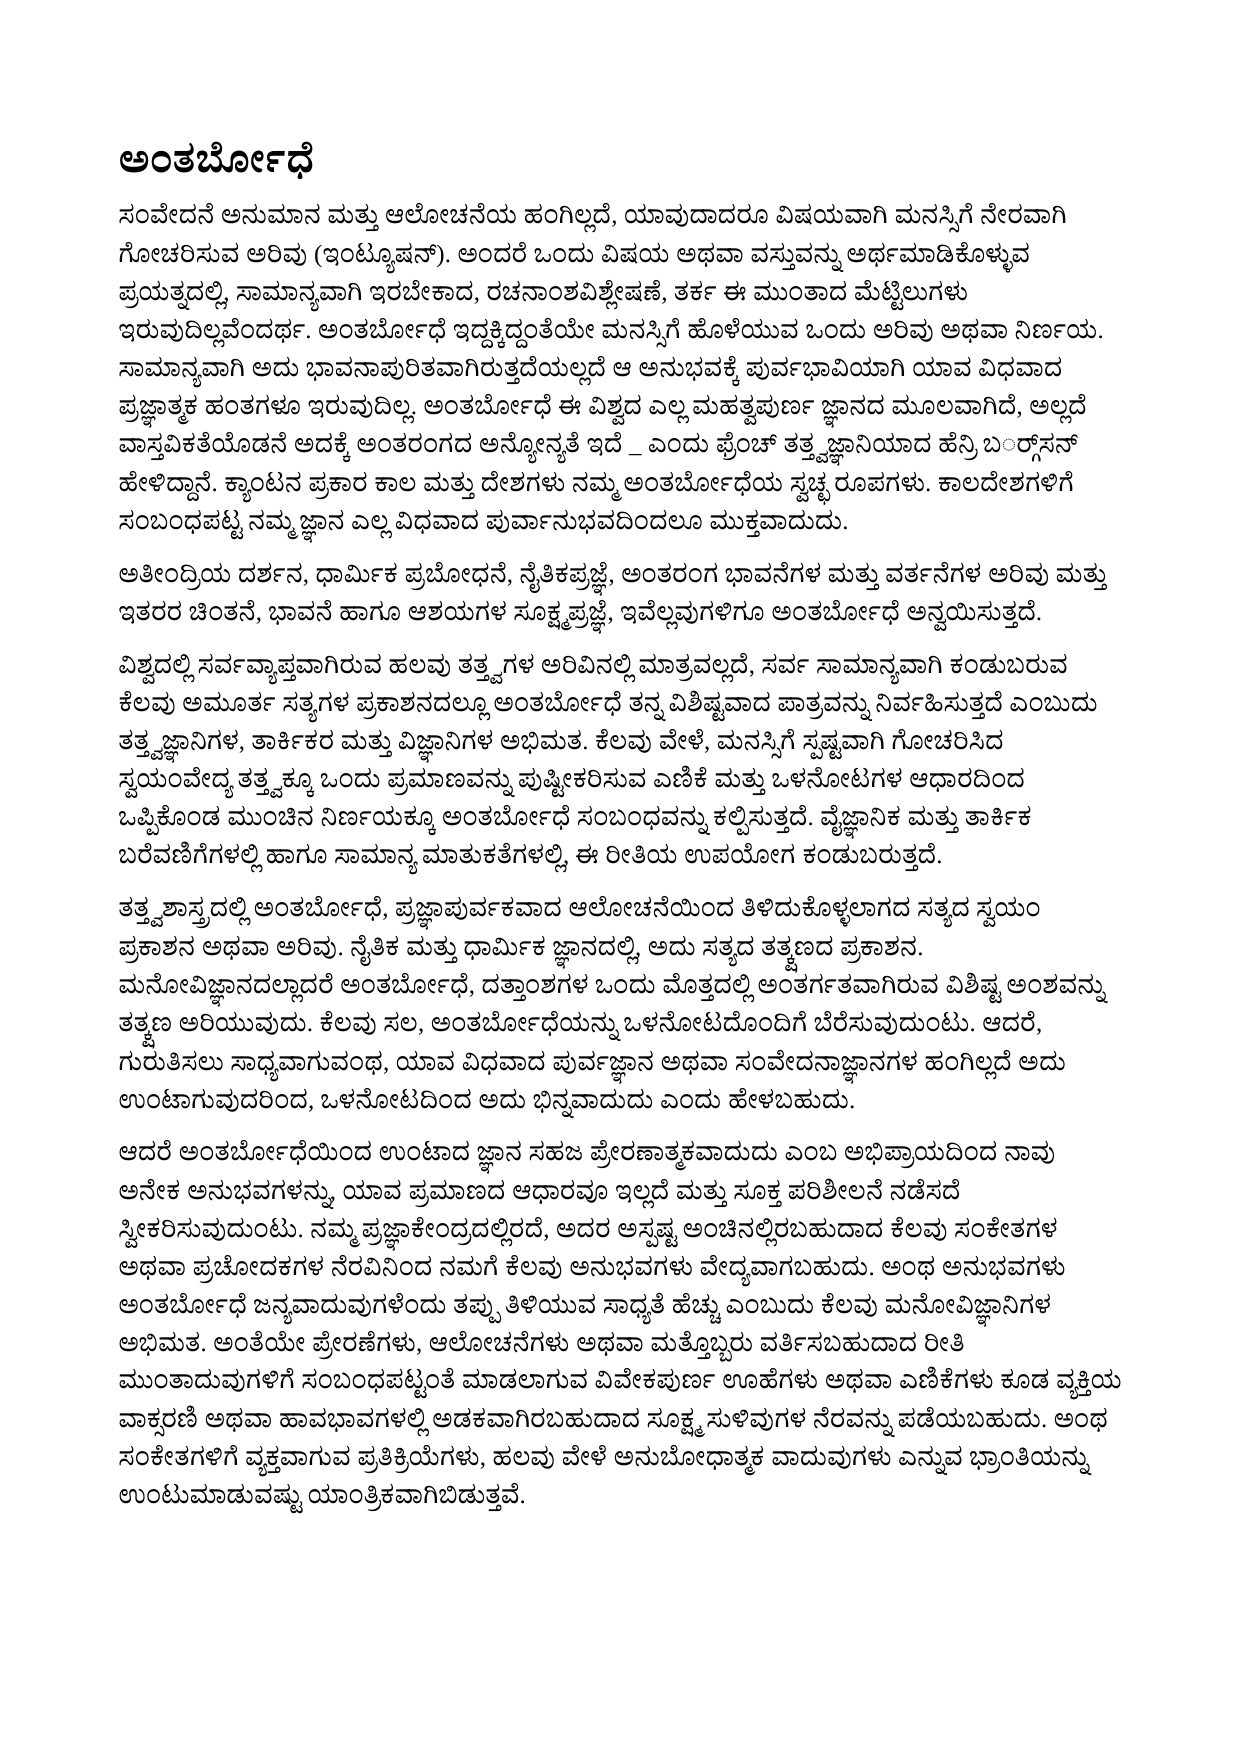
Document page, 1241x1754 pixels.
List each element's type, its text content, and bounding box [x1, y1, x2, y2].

text ಸಂವೇದನೆ ಅನುಮಾನ ಮತ್ತು ಆಲೋಚನೆಯ ಹಂಗಿಲ್ಲದೆ, ಯಾವುದಾದರೂ ವಿಷಯವಾಗಿ ಮನಸ್ಸಿಗೆ ನೇರವಾಗಿ ಗೋಚರಿಸುವ ಅರಿವು (ಇಂಟ್ಯೂಷನ್). ಅಂದರೆ ಒಂದು ವಿಷಯ ಅಥವಾ ವಸ್ತುವನ್ನು ಅರ್ಥಮಾಡಿಕೊಳ್ಳುವ ಪ್ರಯತ್ನದಲ್ಲಿ, ಸಾಮಾನ್ಯವಾಗಿ ಇರಬೇಕಾದ, ರಚನಾಂಶವಿಶ್ಲೇಷಣೆ, ತರ್ಕ ಈ ಮುಂತಾದ ಮೆಟ್ಟಿಲುಗಳು ಇರುವುದಿಲ್ಲವೆಂದರ್ಥ. ಅಂತರ್ಬೋಧೆ ಇದ್ದಕ್ಕಿದ್ದಂತೆಯೇ ಮನಸ್ಸಿಗೆ ಹೊಳೆಯುವ ಒಂದು ಅರಿವು ಅಥವಾ ನಿರ್ಣಯ. ಸಾಮಾನ್ಯವಾಗಿ ಅದು ಭಾವನಾಪುರಿತವಾಗಿರುತ್ತದೆಯಲ್ಲದೆ ಆ ಅನುಭವಕ್ಕೆ ಪುರ್ವಭಾವಿಯಾಗಿ ಯಾವ ವಿಧವಾದ ಪ್ರಜ್ಞಾತ್ಮಕ ಹಂತಗಳೂ ಇರುವುದಿಲ್ಲ. ಅಂತರ್ಬೋಧೆ ಈ ವಿಶ್ವದ ಎಲ್ಲ ಮಹತ್ವಪುರ್ಣ ಜ್ಞಾನದ ಮೂಲವಾಗಿದೆ, ಅಲ್ಲದೆ ವಾಸ್ತವಿಕತೆಯೊಡನೆ ಅದಕ್ಕೆ ಅಂತರಂಗದ ಅನ್ಯೋನ್ಯತೆ ಇದೆ _ ಎಂದು ಫ್ರೆಂಚ್ ತತ್ತ್ವಜ್ಞಾನಿಯಾದ ಹೆನ್ರಿ ಬರ್್ಗಸನ್ ಹೇಳಿದ್ದಾನೆ. ಕ್ಯಾಂಟನ ಪ್ರಕಾರ ಕಾಲ ಮತ್ತು ದೇಶಗಳು ನಮ್ಮ ಅಂತರ್ಬೋಧೆಯ ಸ್ವಚ್ಛ ರೂಪಗಳು. ಕಾಲದೇಶಗಳಿಗೆ ಸಂಬಂಧಪಟ್ಟ ನಮ್ಮ ಜ್ಞಾನ ಎಲ್ಲ ವಿಧವಾದ ಪುರ್ವಾನುಭವದಿಂದಲೂ ಮುಕ್ತವಾದುದು. [118, 200, 1122, 539]
text ತತ್ತ್ವಶಾಸ್ತ್ರದಲ್ಲಿ ಅಂತರ್ಬೋಧೆ, ಪ್ರಜ್ಞಾಪುರ್ವಕವಾದ ಆಲೋಚನೆಯಿಂದ ತಿಳಿದುಕೊಳ್ಳಲಾಗದ ಸತ್ಯದ ಸ್ವಯಂ ಪ್ರಕಾಶನ ಅಥವಾ ಅರಿವು. ನೈತಿಕ ಮತ್ತು ಧಾರ್ಮಿಕ ಜ್ಞಾನದಲ್ಲಿ, ಅದು ಸತ್ಯದ ತತ್ಕ್ಷಣದ ಪ್ರಕಾಶನ. ಮನೋವಿಜ್ಞಾನದಲ್ಲಾದರೆ ಅಂತರ್ಬೋಧೆ, ದತ್ತಾಂಶಗಳ ಒಂದು ಮೊತ್ತದಲ್ಲಿ ಅಂತರ್ಗತವಾಗಿರುವ ವಿಶಿಷ್ಟ ಅಂಶವನ್ನು ತತ್ಕ್ಷಣ ಅರಿಯುವುದು. ಕೆಲವು ಸಲ, ಅಂತರ್ಬೋಧೆಯನ್ನು ಒಳನೋಟದೊಂದಿಗೆ ಬೆರೆಸುವುದುಂಟು. ಆದರೆ, ಗುರುತಿಸಲು ಸಾಧ್ಯವಾಗುವಂಥ, ಯಾವ ವಿಧವಾದ ಪುರ್ವಜ್ಞಾನ ಅಥವಾ ಸಂವೇದನಾಜ್ಞಾನಗಳ ಹಂಗಿಲ್ಲದೆ ಅದು ಉಂಟಾಗುವುದರಿಂದ, ಒಳನೋಟದಿಂದ ಅದು ಭಿನ್ನವಾದುದು ಎಂದು ಹೇಳಬಹುದು. [118, 893, 1122, 1119]
text ವಿಶ್ವದಲ್ಲಿ ಸರ್ವವ್ಯಾಪ್ತವಾಗಿರುವ ಹಲವು ತತ್ತ್ವಗಳ ಅರಿವಿನಲ್ಲಿ ಮಾತ್ರವಲ್ಲದೆ, ಸರ್ವ ಸಾಮಾನ್ಯವಾಗಿ ಕಂಡುಬರುವ ಕೆಲವು ಅಮೂರ್ತ ಸತ್ಯಗಳ ಪ್ರಕಾಶನದಲ್ಲೂ ಅಂತರ್ಬೋಧೆ ತನ್ನ ವಿಶಿಷ್ಟವಾದ ಪಾತ್ರವನ್ನು ನಿರ್ವಹಿಸುತ್ತದೆ ಎಂಬುದು ತತ್ತ್ವಜ್ಞಾನಿಗಳ, ತಾರ್ಕಿಕರ ಮತ್ತು ವಿಜ್ಞಾನಿಗಳ ಅಭಿಮತ. ಕೆಲವು ವೇಳೆ, ಮನಸ್ಸಿಗೆ ಸ್ಪಷ್ಟವಾಗಿ ಗೋಚರಿಸಿದ ಸ್ವಯಂವೇದ್ಯ ತತ್ತ್ವಕ್ಕೂ ಒಂದು ಪ್ರಮಾಣವನ್ನು ಪುಷ್ಟೀಕರಿಸುವ ಎಣಿಕೆ ಮತ್ತು ಒಳನೋಟಗಳ ಆಧಾರದಿಂದ ಒಪ್ಪಿಕೊಂಡ ಮುಂಚಿನ ನಿರ್ಣಯಕ್ಕೂ ಅಂತರ್ಬೋಧೆ ಸಂಬಂಧವನ್ನು ಕಲ್ಪಿಸುತ್ತದೆ. ವೈಜ್ಞಾನಿಕ ಮತ್ತು ತಾರ್ಕಿಕ ಬರೆವಣಿಗೆಗಳಲ್ಲಿ ಹಾಗೂ ಸಾಮಾನ್ಯ ಮಾತುಕತೆಗಳಲ್ಲಿ, ಈ ರೀತಿಯ ಉಪಯೋಗ ಕಂಡುಬರುತ್ತದೆ. [118, 651, 1122, 874]
text ಅತೀಂದ್ರಿಯ ದರ್ಶನ, ಧಾರ್ಮಿಕ ಪ್ರಬೋಧನೆ, ನೈತಿಕಪ್ರಜ್ಞೆ, ಅಂತರಂಗ ಭಾವನೆಗಳ ಮತ್ತು ವರ್ತನೆಗಳ ಅರಿವು ಮತ್ತು ಇತರರ ಚಿಂತನೆ, ಭಾವನೆ ಹಾಗೂ ಆಶಯಗಳ ಸೂಕ್ಷ್ಮಪ್ರಜ್ಞೆ, ಇವೆಲ್ಲವುಗಳಿಗೂ ಅಂತರ್ಬೋಧೆ ಅನ್ವಯಿಸುತ್ತದೆ. [118, 559, 1122, 631]
text ಆದರೆ ಅಂತರ್ಬೋಧೆಯಿಂದ ಉಂಟಾದ ಜ್ಞಾನ ಸಹಜ ಪ್ರೇರಣಾತ್ಮಕವಾದುದು ಎಂಬ ಅಭಿಪ್ರಾಯದಿಂದ ನಾವು ಅನೇಕ ಅನುಭವಗಳನ್ನು, ಯಾವ ಪ್ರಮಾಣದ ಆಧಾರವೂ ಇಲ್ಲದೆ ಮತ್ತು ಸೂಕ್ತ ಪರಿಶೀಲನೆ ನಡೆಸದೆ ಸ್ವೀಕರಿಸುವುದುಂಟು. ನಮ್ಮ ಪ್ರಜ್ಞಾಕೇಂದ್ರದಲ್ಲಿರದೆ, ಅದರ ಅಸ್ಪಷ್ಟ ಅಂಚಿನಲ್ಲಿರಬಹುದಾದ ಕೆಲವು ಸಂಕೇತಗಳ ಅಥವಾ ಪ್ರಚೋದಕಗಳ ನೆರವಿನಿಂದ ನಮಗೆ ಕೆಲವು ಅನುಭವಗಳು ವೇದ್ಯವಾಗಬಹುದು. ಅಂಥ ಅನುಭವಗಳು ಅಂತರ್ಬೋಧೆ ಜನ್ಯವಾದುವುಗಳೆಂದು ತಪ್ಪು ತಿಳಿಯುವ ಸಾಧ್ಯತೆ ಹೆಚ್ಚು ಎಂಬುದು ಕೆಲವು ಮನೋವಿಜ್ಞಾನಿಗಳ ಅಭಿಮತ. ಅಂತೆಯೇ ಪ್ರೇರಣೆಗಳು, ಆಲೋಚನೆಗಳು ಅಥವಾ ಮತ್ತೊಬ್ಬರು ವರ್ತಿಸಬಹುದಾದ ರೀತಿ ಮುಂತಾದುವುಗಳಿಗೆ ಸಂಬಂಧಪಟ್ಟಂತೆ ಮಾಡಲಾಗುವ ವಿವೇಕಪುರ್ಣ ಊಹೆಗಳು ಅಥವಾ ಎಣಿಕೆಗಳು ಕೂಡ ವ್ಯಕ್ತಿಯ ವಾಕ್ಸರಣಿ ಅಥವಾ ಹಾವಭಾವಗಳಲ್ಲಿ ಅಡಕವಾಗಿರಬಹುದಾದ ಸೂಕ್ಷ್ಮ ಸುಳಿವುಗಳ ನೆರವನ್ನು ಪಡೆಯಬಹುದು. ಅಂಥ ಸಂಕೇತಗಳಿಗೆ ವ್ಯಕ್ತವಾಗುವ ಪ್ರತಿಕ್ರಿಯೆಗಳು, ಹಲವು ವೇಳೆ ಅನುಬೋಧಾತ್ಮಕ ವಾದುವುಗಳು ಎನ್ನುವ ಭ್ರಾಂತಿಯನ್ನು ಉಂಟುಮಾಡುವಷ್ಟು ಯಾಂತ್ರಿಕವಾಗಿಬಿಡುತ್ತವೆ. [118, 1138, 1122, 1514]
subtitle ಅಂತರ್ಬೋಧೆ [118, 139, 1122, 188]
